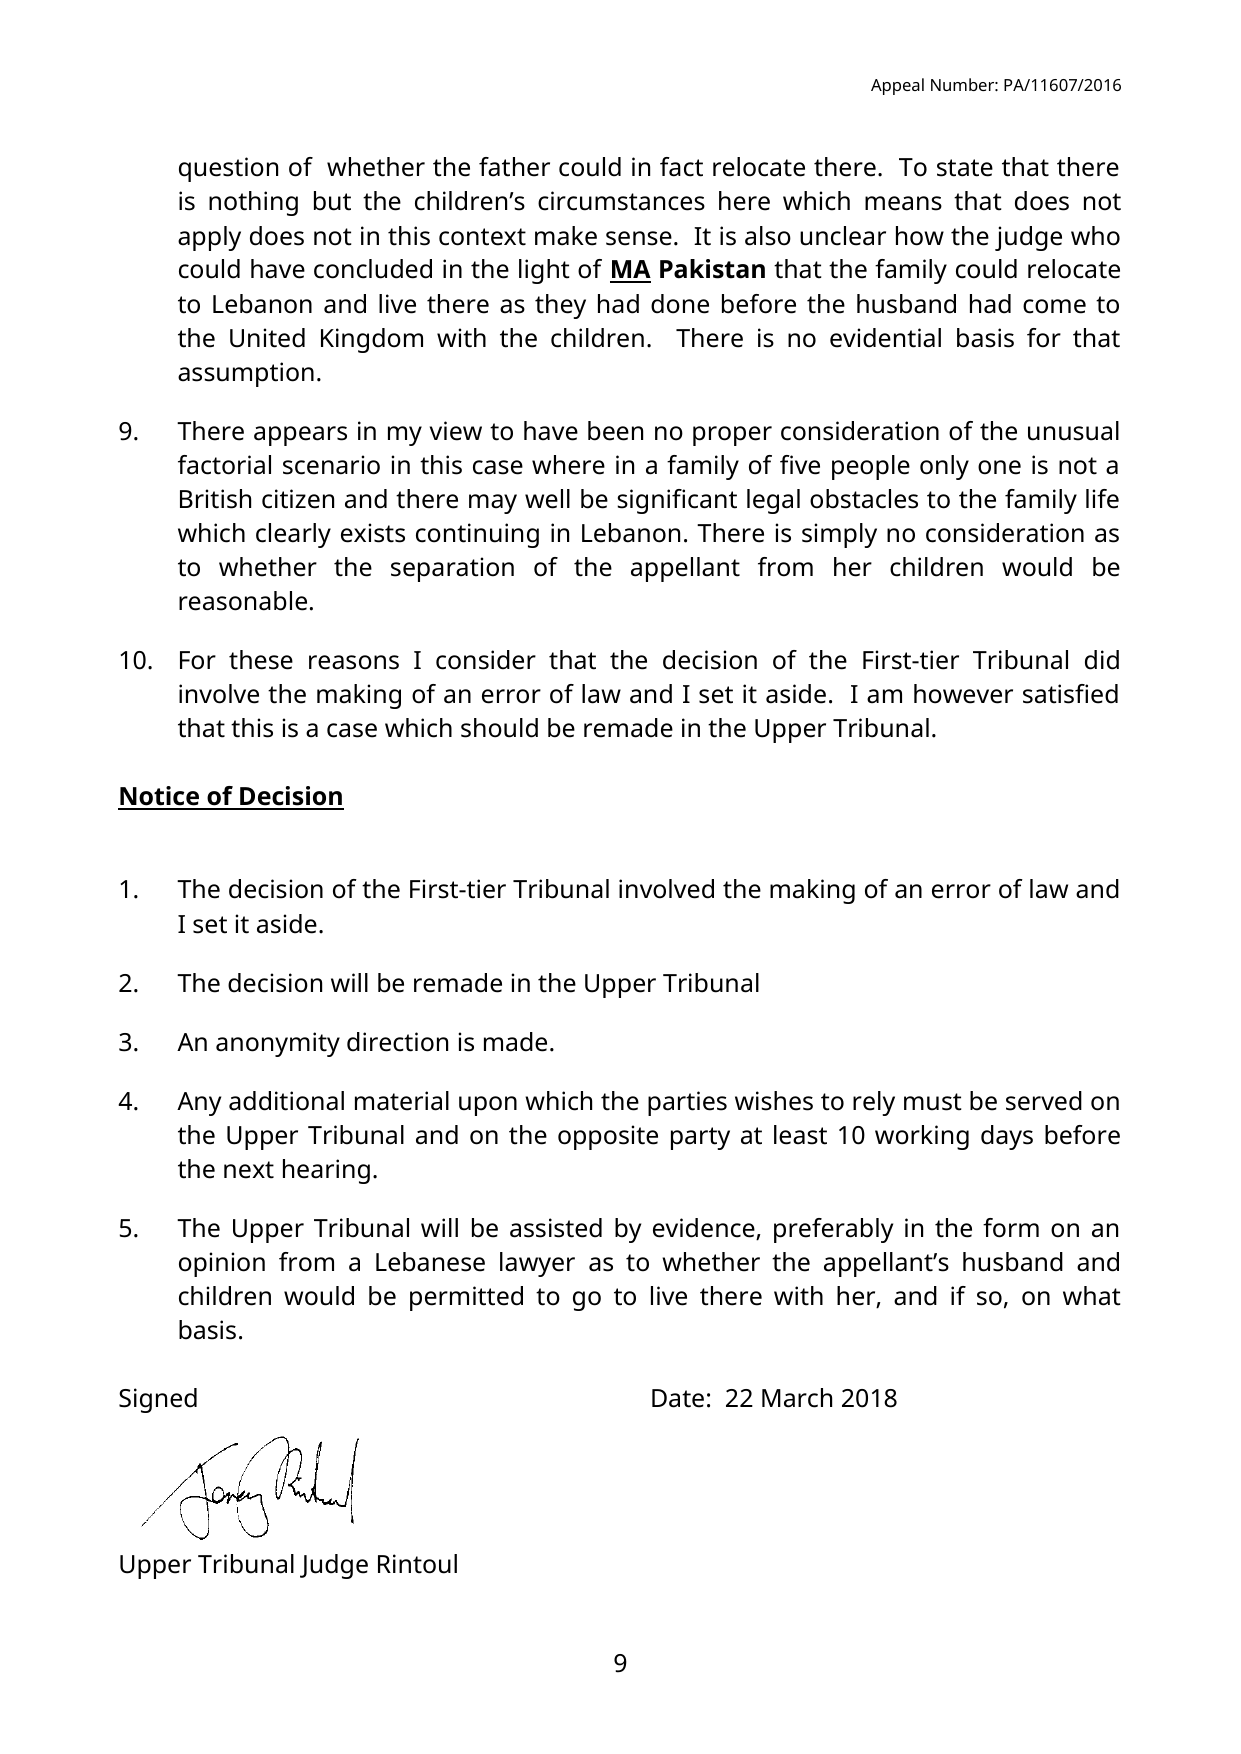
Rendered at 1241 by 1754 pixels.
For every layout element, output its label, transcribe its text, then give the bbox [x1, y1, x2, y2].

list Any additional material upon which the parties wishes to rely must be served on the Upper Tribunal and on the opposite party at least 10 working days before the next hearing. [118, 1083, 1122, 1186]
text Upper Tribunal Judge Rintoul [118, 1546, 1122, 1580]
list The Upper Tribunal will be assisted by evidence, preferably in the form on an opinion from a Lebanese lawyer as to whether the appellant’s husband and children would be permitted to go to live there with her, and if so, on what basis. [118, 1211, 1122, 1347]
text Signed Date: 22 March 2018 [118, 1381, 1122, 1415]
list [118, 150, 1122, 388]
text Notice of Decision [118, 779, 1122, 813]
list For these reasons I consider that the decision of the First-tier Tribunal did involve the making of an error of law and I set it aside. I am however satisfied that this is a case which should be remade in the Upper Tribunal. [118, 643, 1122, 745]
list The decision of the First-tier Tribunal involved the making of an error of law and I set it aside. [118, 872, 1122, 940]
list There appears in my view to have been no proper consideration of the unusual factorial scenario in this case where in a family of five people only one is not a British citizen and there may well be significant legal obstacles to the family life which clearly exists continuing in Lebanon. There is simply no consideration as to whether the separation of the appellant from her children would be reasonable. [118, 413, 1122, 618]
list The decision will be remade in the Upper Tribunal [118, 965, 1122, 999]
list An anonymity direction is made. [118, 1024, 1122, 1058]
